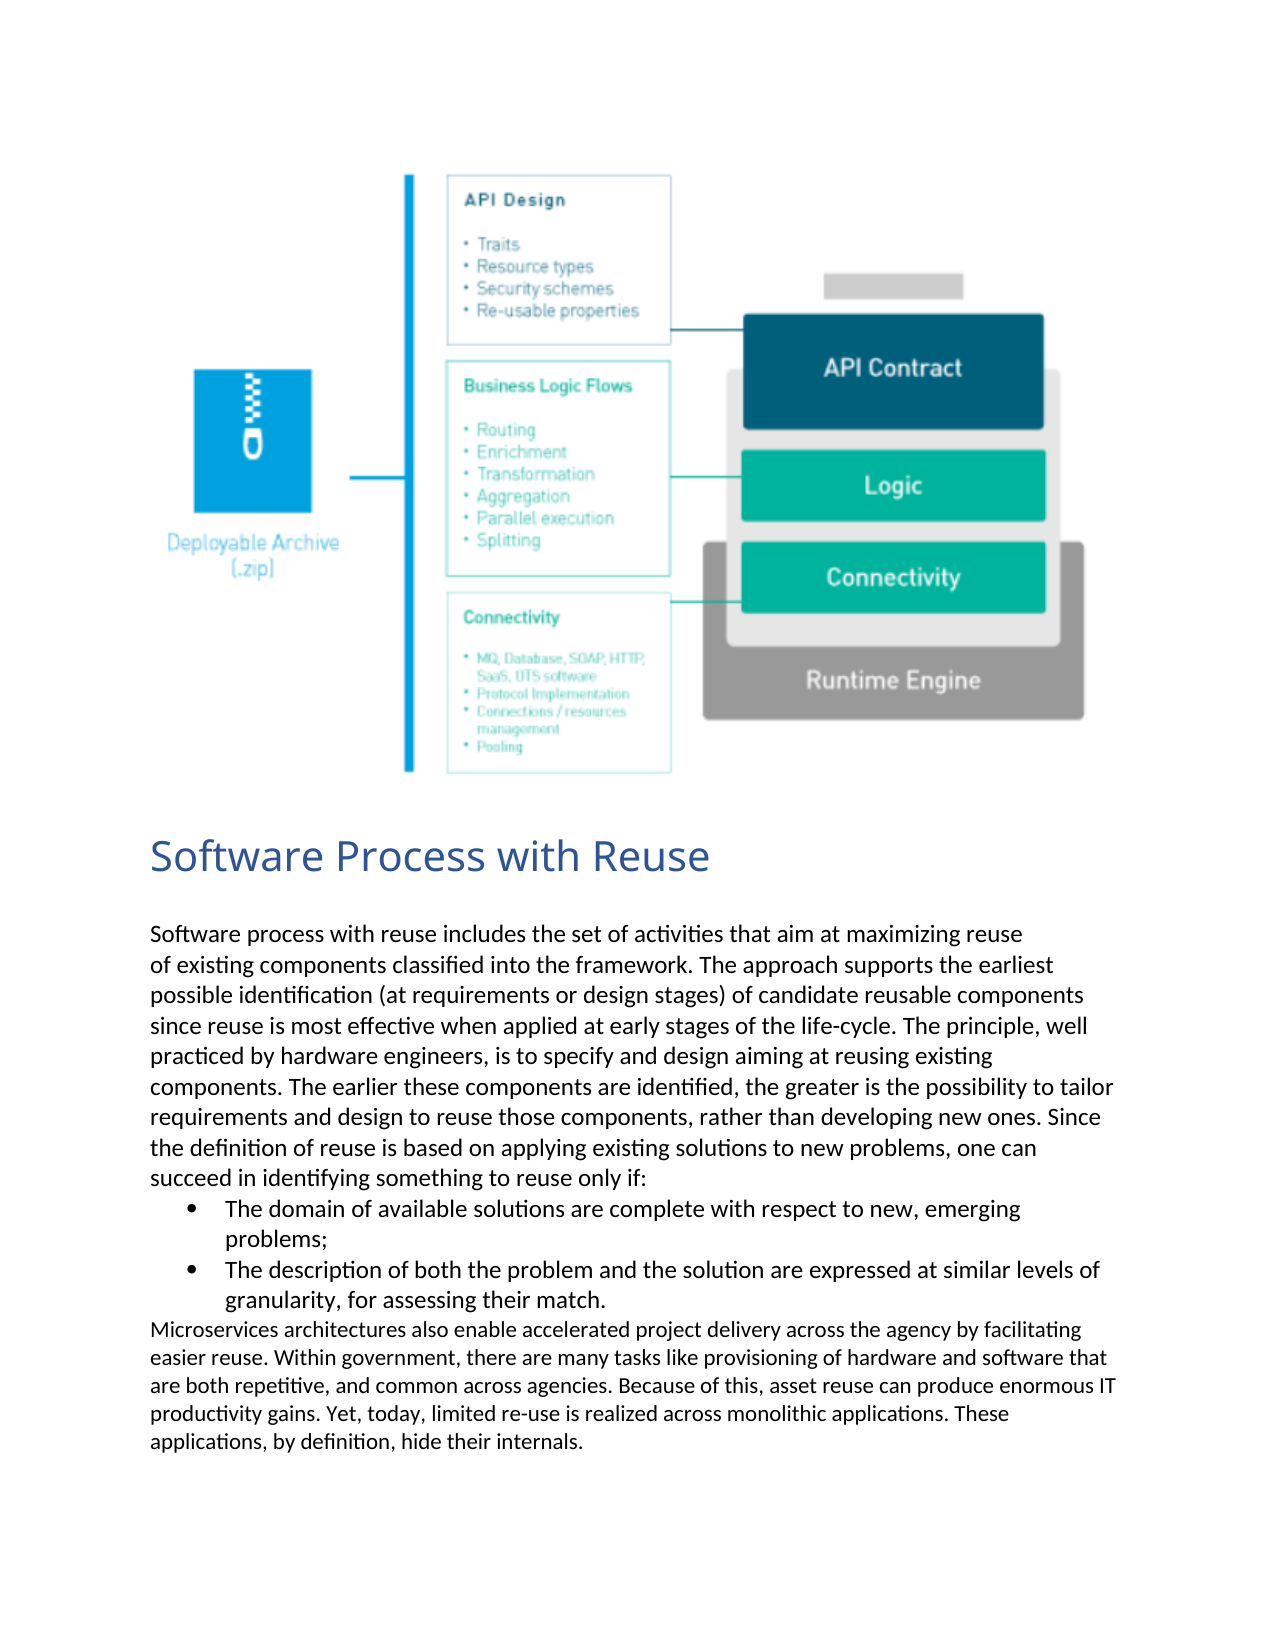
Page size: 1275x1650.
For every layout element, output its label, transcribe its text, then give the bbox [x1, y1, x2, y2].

text Software process with reuse includes the set of activities that aim at maximizing reuse [150, 918, 1125, 949]
list The domain of available solutions are complete with respect to new, emerging problems; [187, 1193, 1125, 1254]
text of existing components classified into the framework. The approach supports the earliest possible identification (at requirements or design stages) of candidate reusable components since reuse is most effective when applied at early stages of the life-cycle. The principle, well practiced by hardware engineers, is to specify and design aiming at reusing existing components. The earlier these components are identified, the greater is the possibility to tailor requirements and design to reuse those components, rather than developing new ones. Since the definition of reuse is based on applying existing solutions to new problems, one can succeed in identifying something to reuse only if: [150, 949, 1125, 1193]
picture [150, 150, 1125, 802]
subtitle Software Process with Reuse [150, 827, 1125, 883]
list The description of both the problem and the solution are expressed at similar levels of granularity, for assessing their match. [187, 1254, 1125, 1315]
text Microservices architectures also enable accelerated project delivery across the agency by facilitating easier reuse. Within government, there are many tasks like provisioning of hardware and software that are both repetitive, and common across agencies. Because of this, asset reuse can produce enormous IT productivity gains. Yet, today, limited re-use is realized across monolithic applications. These applications, by definition, hide their internals. [150, 1315, 1125, 1455]
